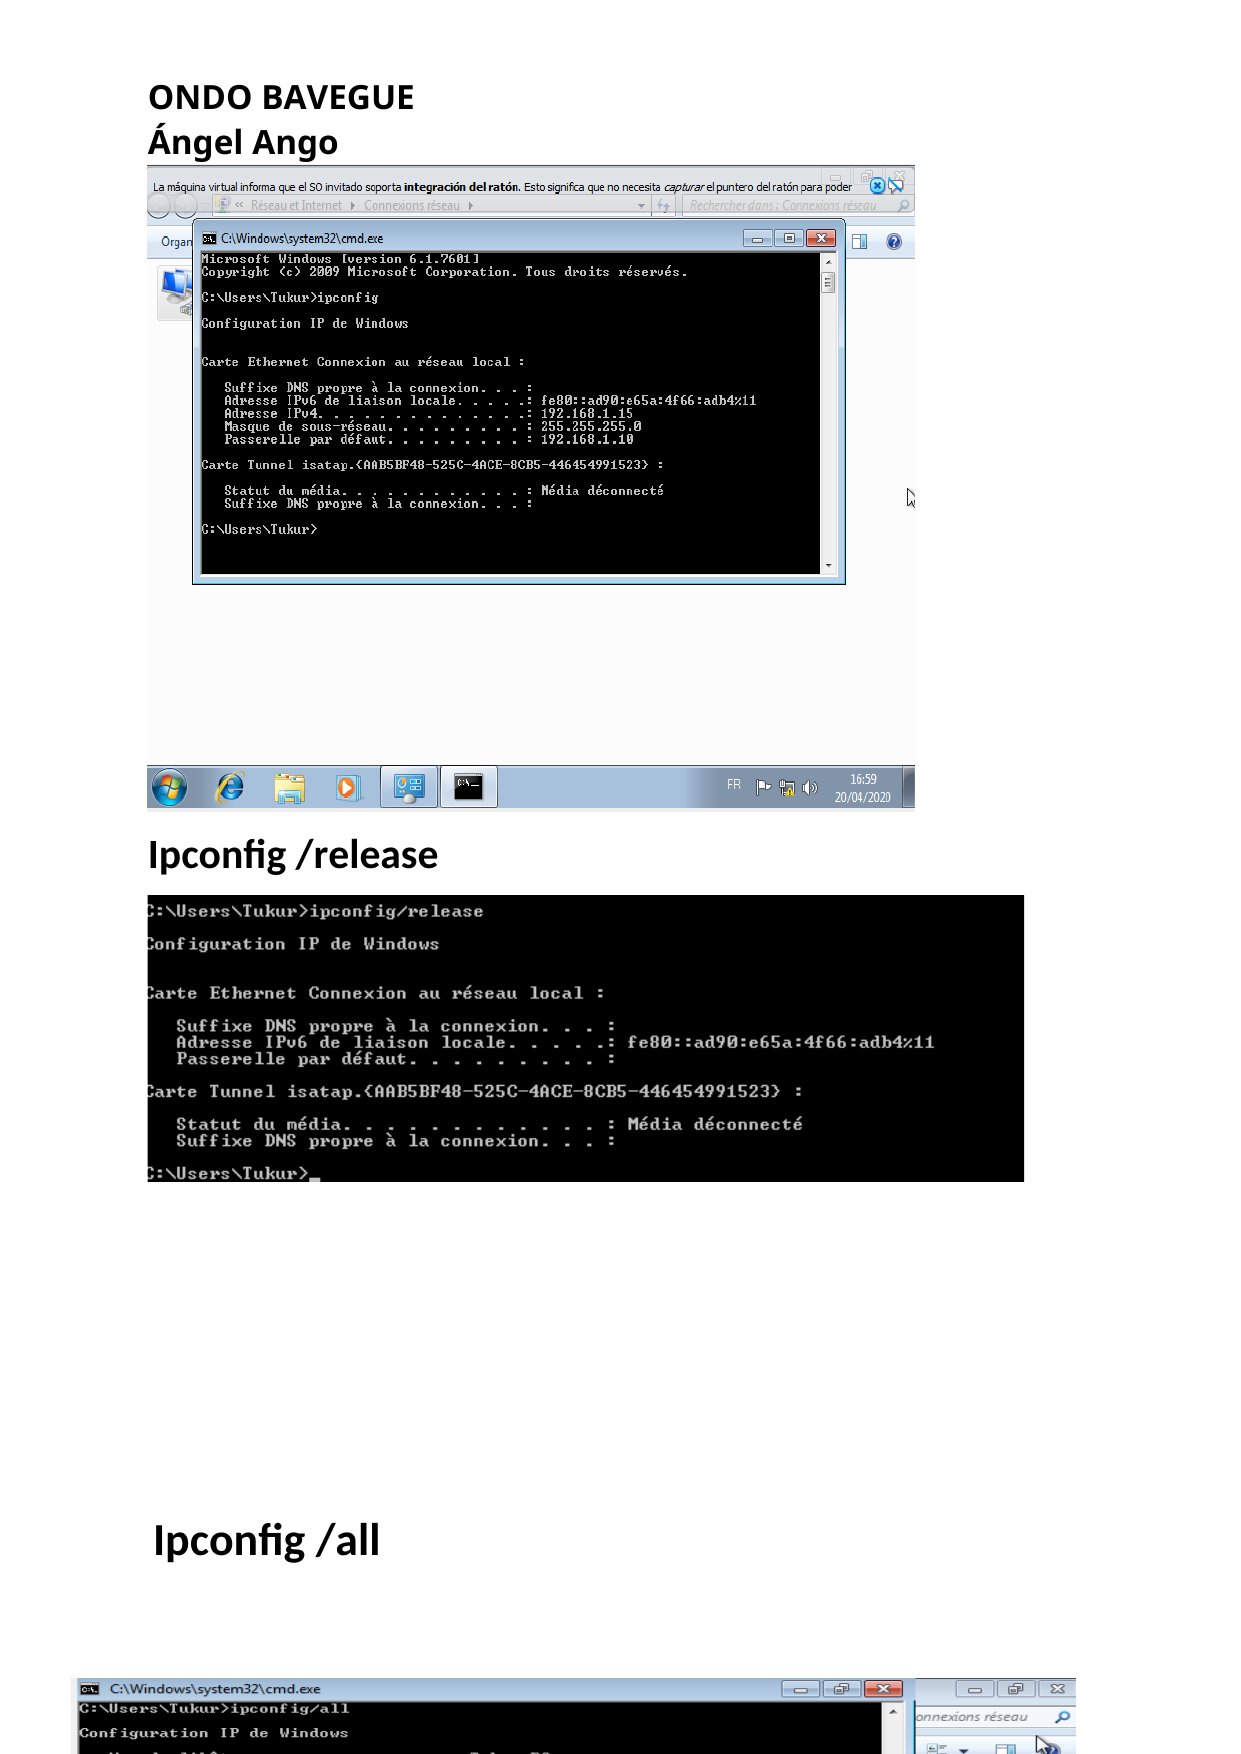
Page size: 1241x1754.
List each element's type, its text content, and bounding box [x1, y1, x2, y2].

picture [147, 895, 1025, 1182]
picture [147, 164, 915, 812]
text Ipconfig /all [148, 1511, 1093, 1567]
text Ipconfig /release [148, 828, 1093, 879]
picture [71, 1678, 1076, 1754]
